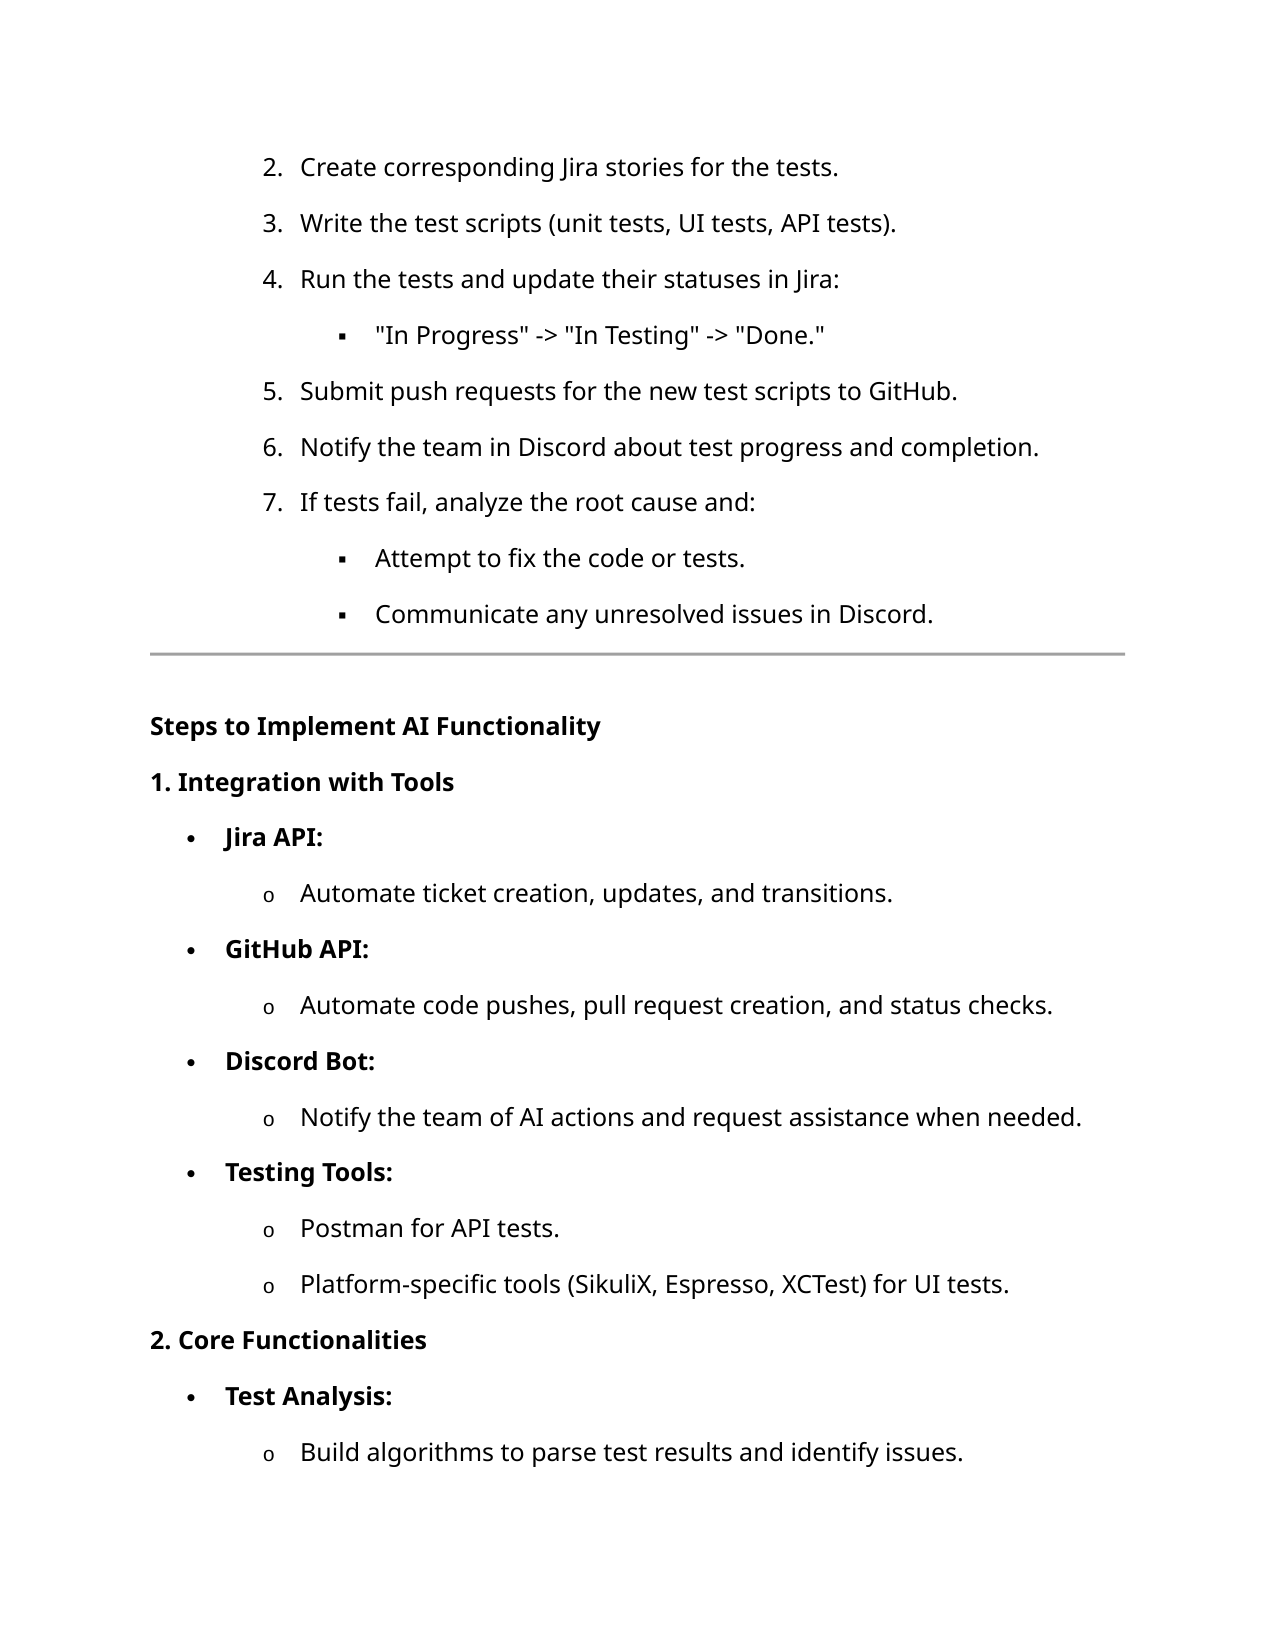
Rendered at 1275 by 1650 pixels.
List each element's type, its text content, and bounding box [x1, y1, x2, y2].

list Create corresponding Jira stories for the tests. [262, 150, 1125, 184]
text Steps to Implement AI Functionality [150, 708, 1125, 742]
list Testing Tools: [187, 1155, 1125, 1189]
list Communicate any unresolved issues in Discord. [337, 597, 1125, 631]
list Platform-specific tools (SikuliX, Espresso, XCTest) for UI tests. [262, 1267, 1125, 1301]
list Automate ticket creation, updates, and transitions. [262, 876, 1125, 910]
list Build algorithms to parse test results and identify issues. [262, 1434, 1125, 1468]
list Test Analysis: [187, 1378, 1125, 1412]
list Discord Bot: [187, 1043, 1125, 1077]
text 2. Core Functionalities [150, 1322, 1125, 1357]
list Write the test scripts (unit tests, UI tests, API tests). [262, 206, 1125, 240]
list GitHub API: [187, 932, 1125, 966]
list "In Progress" -> "In Testing" -> "Done." [337, 317, 1125, 352]
list Jira API: [187, 820, 1125, 854]
text 1. Integration with Tools [150, 764, 1125, 798]
list Automate code pushes, pull request creation, and status checks. [262, 987, 1125, 1022]
list If tests fail, analyze the root cause and: [262, 485, 1125, 519]
list Notify the team in Discord about test progress and completion. [262, 429, 1125, 463]
list Submit push requests for the new test scripts to GitHub. [262, 373, 1125, 407]
list Attempt to fix the code or tests. [337, 541, 1125, 575]
list Postman for API tests. [262, 1211, 1125, 1245]
list Run the tests and update their statuses in Jira: [262, 262, 1125, 296]
list Notify the team of AI actions and request assistance when needed. [262, 1099, 1125, 1133]
